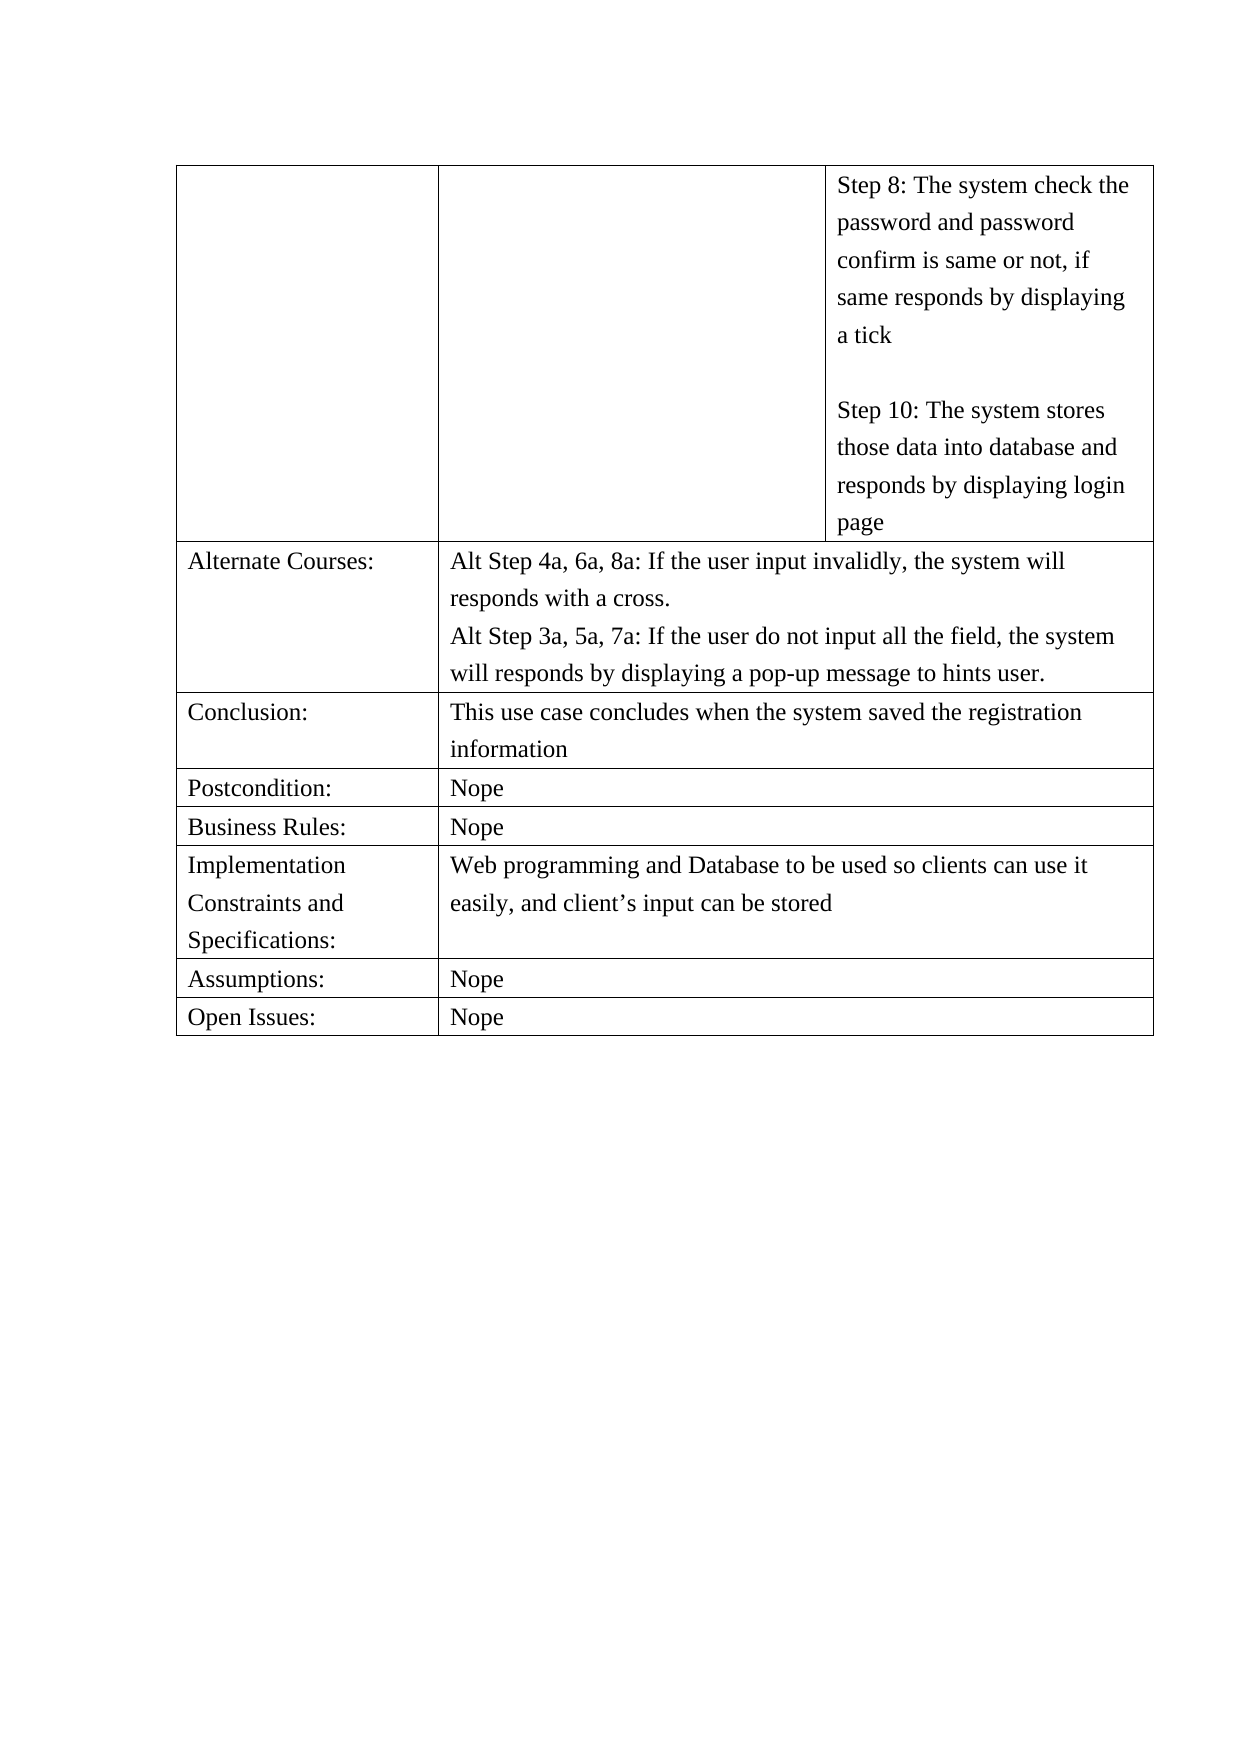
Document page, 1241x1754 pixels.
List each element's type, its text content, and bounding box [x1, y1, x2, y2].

table_cell This use case concludes when the system saved the registration information [439, 693, 1153, 768]
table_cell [439, 166, 825, 541]
table_cell Postcondition: [177, 769, 438, 806]
table_cell Alternate Courses: [177, 542, 438, 692]
table_cell Open Issues: [177, 998, 438, 1035]
table_cell Web programming and Database to be used so clients can use it easily, and client’s input can be stored [439, 846, 1153, 958]
table_cell Business Rules: [177, 807, 438, 845]
table_cell Assumptions: [177, 959, 438, 997]
table_cell Nope [439, 959, 1153, 997]
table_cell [826, 166, 1153, 541]
table_cell Implementation Constraints and Specifications: [177, 846, 438, 958]
table_cell Nope [439, 998, 1153, 1035]
table_cell Alt Step 4a, 6a, 8a: If the user input invalidly, the system will responds with a cross. Alt Step 3a, 5a, 7a: If the user do not input all the field, the system will responds by displaying a pop-up message to hints user. [439, 542, 1153, 692]
table_cell Conclusion: [177, 693, 438, 768]
table_cell Nope [439, 807, 1153, 845]
table_cell Nope [439, 769, 1153, 806]
